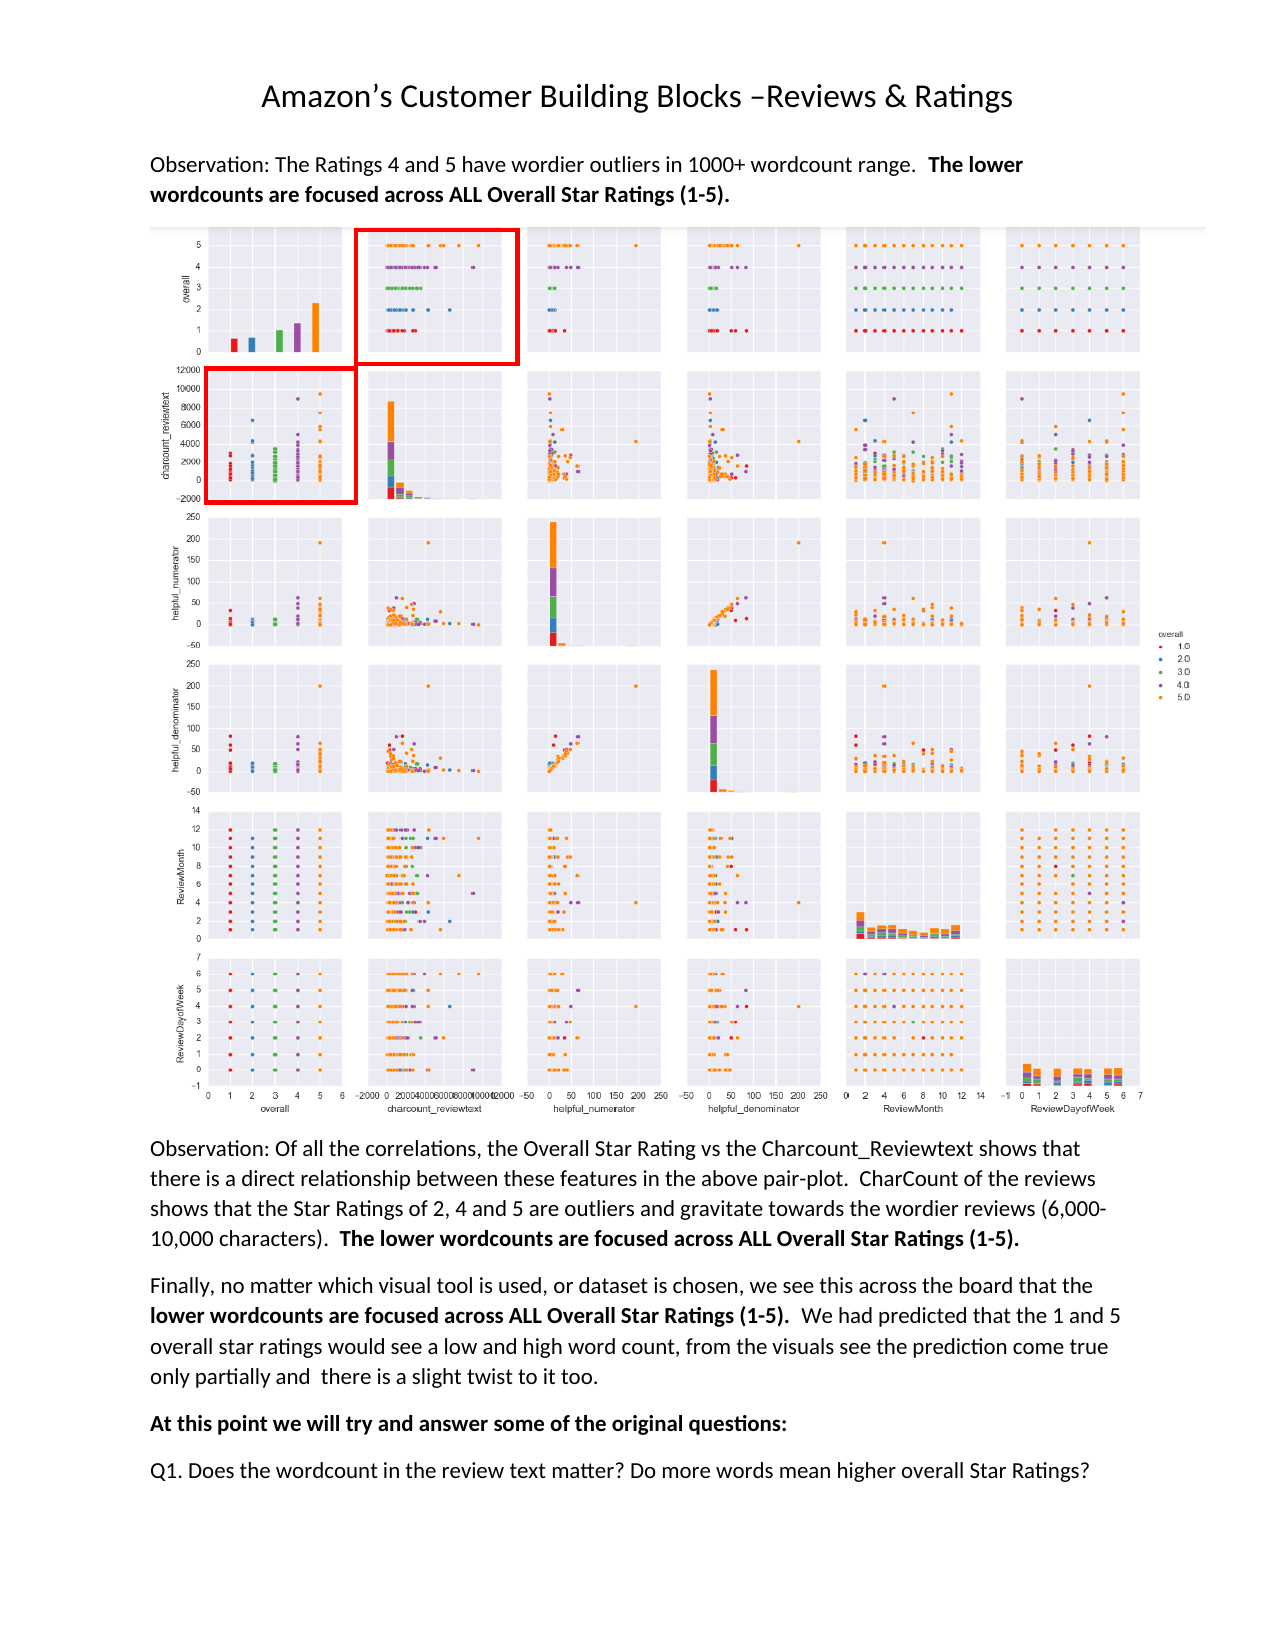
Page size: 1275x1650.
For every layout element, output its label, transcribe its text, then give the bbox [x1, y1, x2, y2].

text Q1. Does the wordcount in the review text matter? Do more words mean higher overall Star Ratings? [150, 1456, 1125, 1484]
text Observation: Of all the correlations, the Overall Star Rating vs the Charcount_Reviewtext shows that there is a direct relationship between these features in the above pair-plot. CharCount of the reviews shows that the Star Ratings of 2, 4 and 5 are outliers and gravitate towards the wordier reviews (6,000-10,000 characters). The lower wordcounts are focused across ALL Overall Star Ratings (1-5). [150, 1134, 1125, 1252]
text Observation: The Ratings 4 and 5 have wordier outliers in 1000+ wordcount range. The lower wordcounts are focused across ALL Overall Star Ratings (1-5). [150, 150, 1125, 208]
picture [150, 227, 1206, 1115]
text Finally, no matter which visual tool is used, or dataset is chosen, we see this across the board that the lower wordcounts are focused across ALL Overall Star Ratings (1-5). We had predicted that the 1 and 5 overall star ratings would see a low and high word count, from the visuals see the prediction come true only partially and there is a slight twist to it too. [150, 1271, 1125, 1390]
text At this point we will try and answer some of the original questions: [150, 1409, 1125, 1437]
